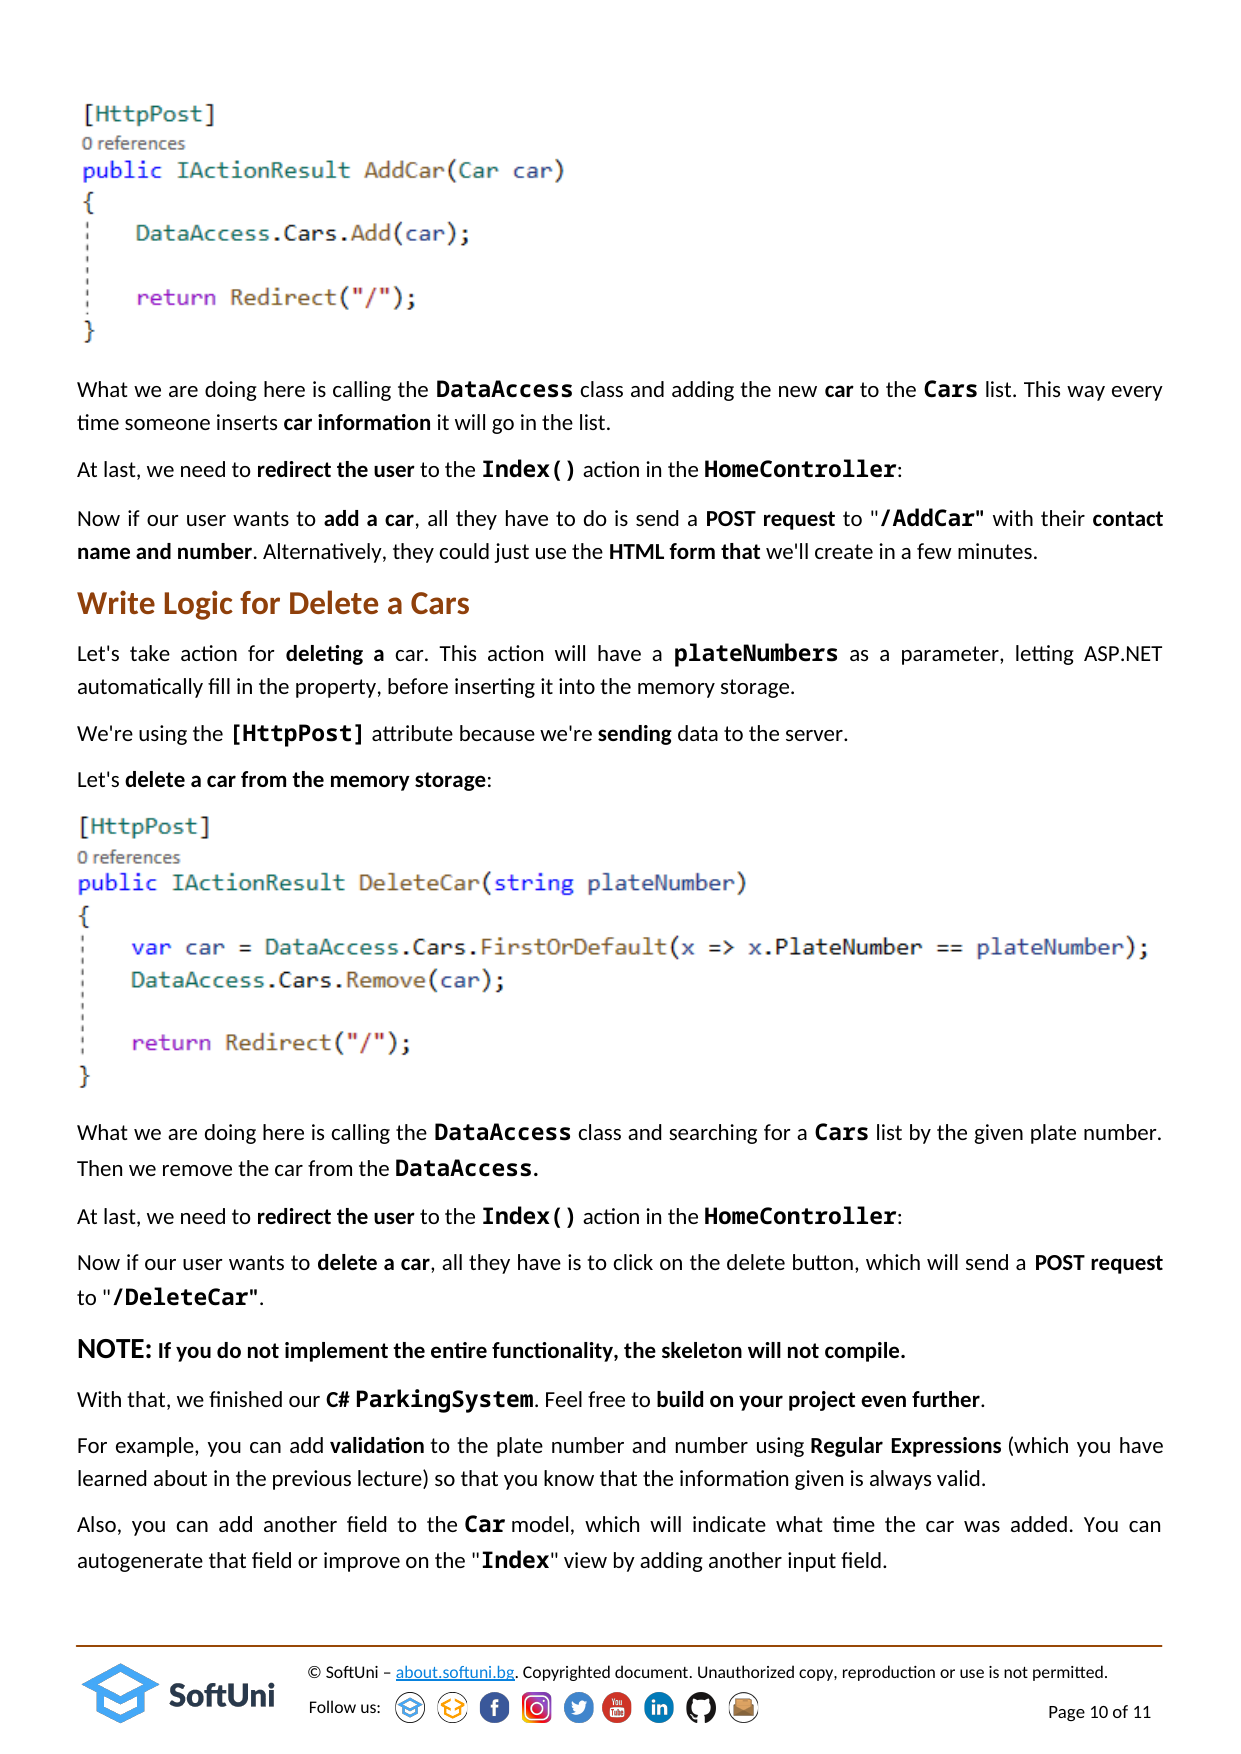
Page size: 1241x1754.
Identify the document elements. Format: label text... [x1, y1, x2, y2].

text Now if our user wants to delete a car, all they have is to click on the delete button, which will send a POST request to "/DeleteCar". [77, 1248, 1163, 1312]
text What we are doing here is calling the DataAccess class and adding the new car to the Cars list. This way every time someone inserts car information it will go in the list. [77, 373, 1163, 436]
picture [76, 95, 576, 357]
text Let's take action for deleting a car. This action will have a plateNumbers as a parameter, letting ASP.NET automatically fill in the property, before inserting it into the memory storage. [77, 637, 1163, 700]
text At last, we need to redirect the user to the Index() action in the HomeController: [77, 453, 1163, 484]
picture [76, 810, 1157, 1099]
picture [75, 1658, 281, 1729]
text Also, you can add another field to the Car model, which will indicate what time the car was added. You can autogenerate that field or improve on the "Index" view by adding another input field. [77, 1508, 1163, 1576]
picture [522, 1692, 552, 1723]
text What we are doing here is calling the DataAccess class and searching for a Cars list by the given plate number. Then we remove the car from the DataAccess. [77, 1116, 1163, 1183]
text We're using the [HttpPost] attribute because we're sending data to the server. [77, 717, 1163, 748]
text Let's delete a car from the memory storage: [77, 765, 1163, 793]
picture [686, 1692, 716, 1723]
text For example, you can add validation to the plate number and number using Regular Expressions (which you have learned about in the previous lecture) so that you know that the information given is always valid. [77, 1432, 1163, 1492]
picture [644, 1692, 653, 1701]
picture [437, 1692, 468, 1723]
picture [395, 1692, 425, 1723]
text With that, we finished our C# ParkingSystem. Feel free to build on your project even further. [77, 1383, 1163, 1414]
picture [602, 1692, 632, 1723]
picture [564, 1692, 594, 1723]
picture [644, 1714, 653, 1723]
subtitle Write Logic for Delete a Cars [77, 582, 1163, 622]
text Now if our user wants to add a car, all they have to do is send a POST request to "/AddCar" with their contact name and number. Alternatively, they could just use the HTML form that we'll create in a few minutes. [77, 502, 1163, 565]
picture [479, 1692, 510, 1723]
text NOTE: If you do not implement the entire functionality, the skeleton will not compile. [77, 1330, 1163, 1365]
picture [658, 1705, 667, 1714]
picture [665, 1692, 674, 1701]
text At last, we need to redirect the user to the Index() action in the HomeController: [77, 1200, 1163, 1231]
picture [728, 1692, 759, 1723]
picture [665, 1714, 674, 1723]
